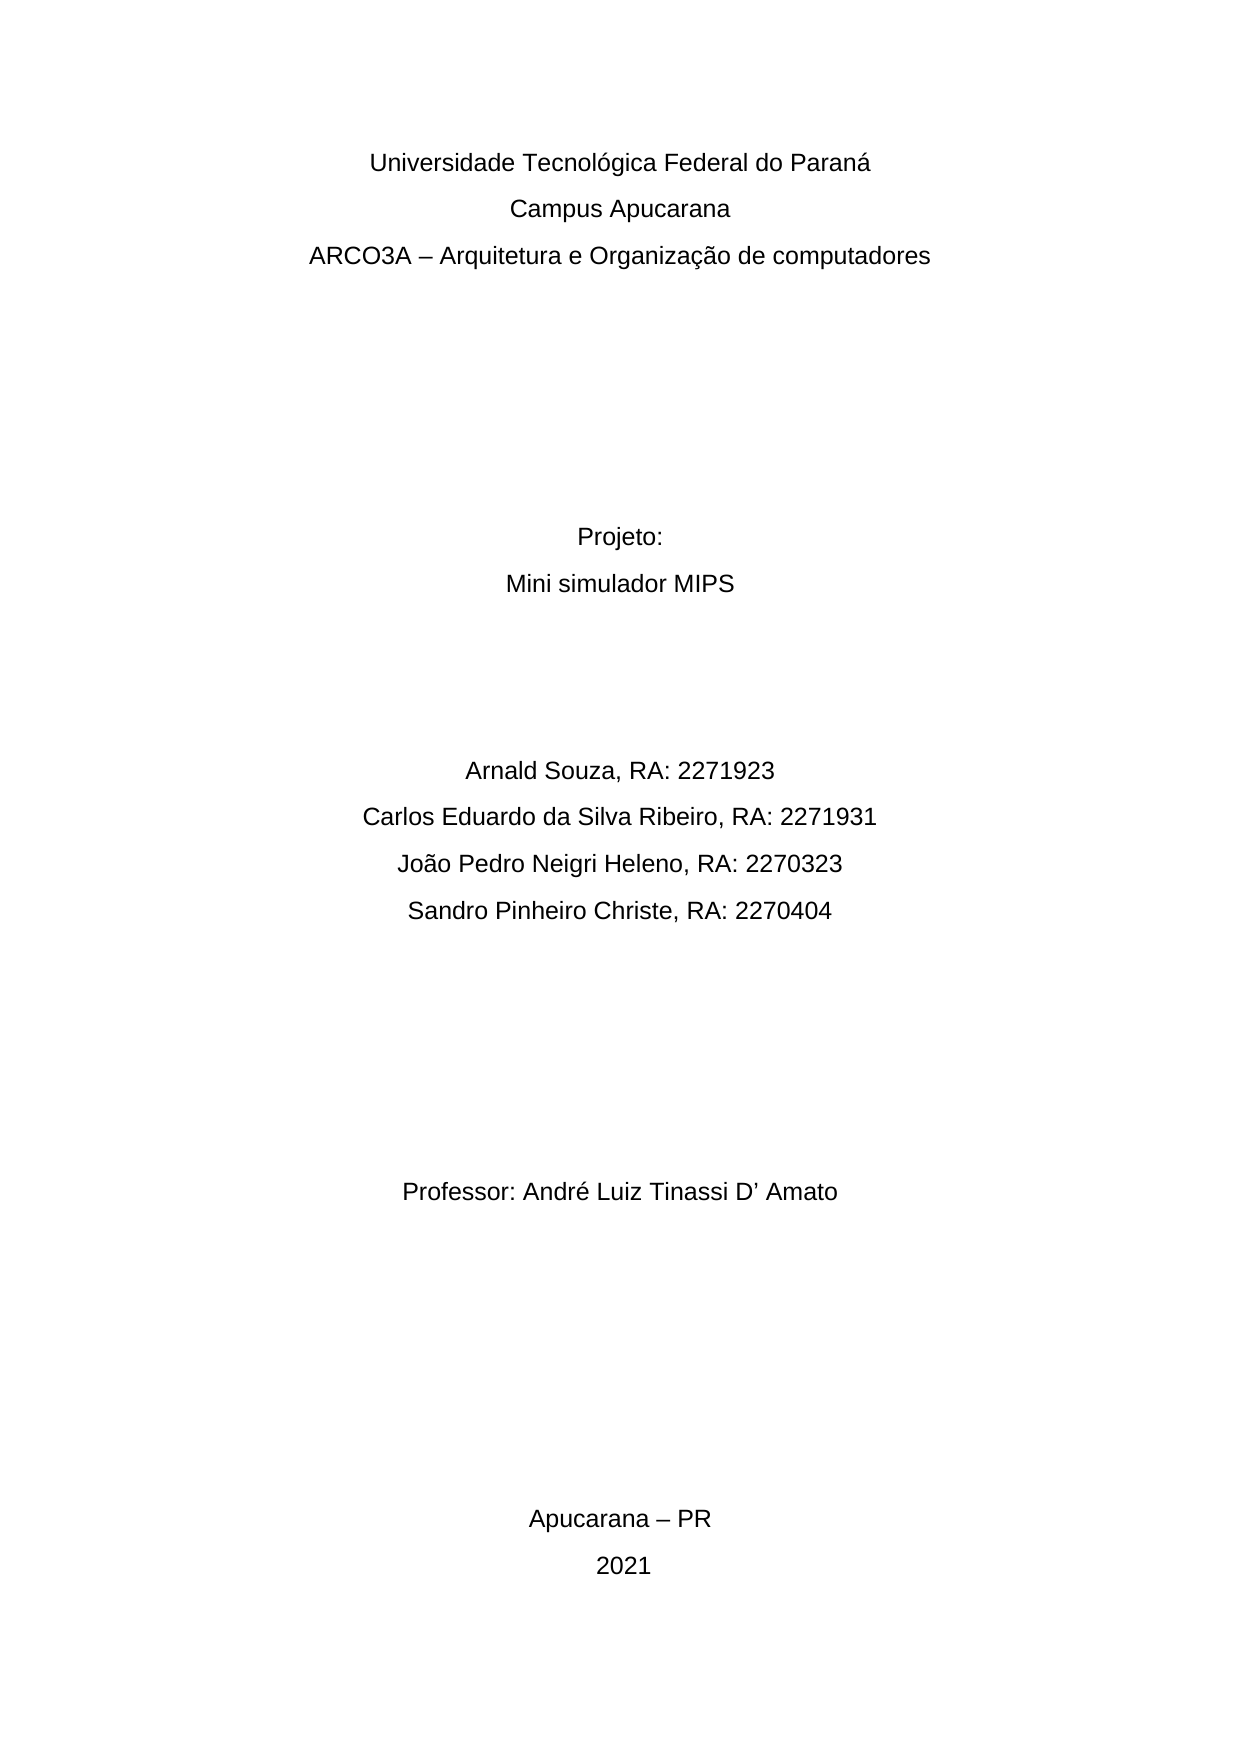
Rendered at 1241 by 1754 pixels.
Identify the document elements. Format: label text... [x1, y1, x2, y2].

text Carlos Eduardo da Silva Ribeiro, RA: 2271931 [177, 802, 1063, 831]
text Apucarana – PR [177, 1504, 1063, 1533]
text Projeto: [177, 522, 1063, 551]
text Campus Apucarana [177, 194, 1063, 223]
text 2021 [177, 1551, 1063, 1579]
text Universidade Tecnológica Federal do Paraná [177, 148, 1063, 176]
text Sandro Pinheiro Christe, RA: 2270404 [177, 896, 1063, 925]
text Professor: André Luiz Tinassi D’ Amato [177, 1177, 1063, 1205]
text Arnald Souza, RA: 2271923 [177, 756, 1063, 784]
text ARCO3A – Arquitetura e Organização de computadores [177, 241, 1063, 270]
text João Pedro Neigri Heleno, RA: 2270323 [177, 849, 1063, 878]
text Mini simulador MIPS [177, 568, 1063, 597]
